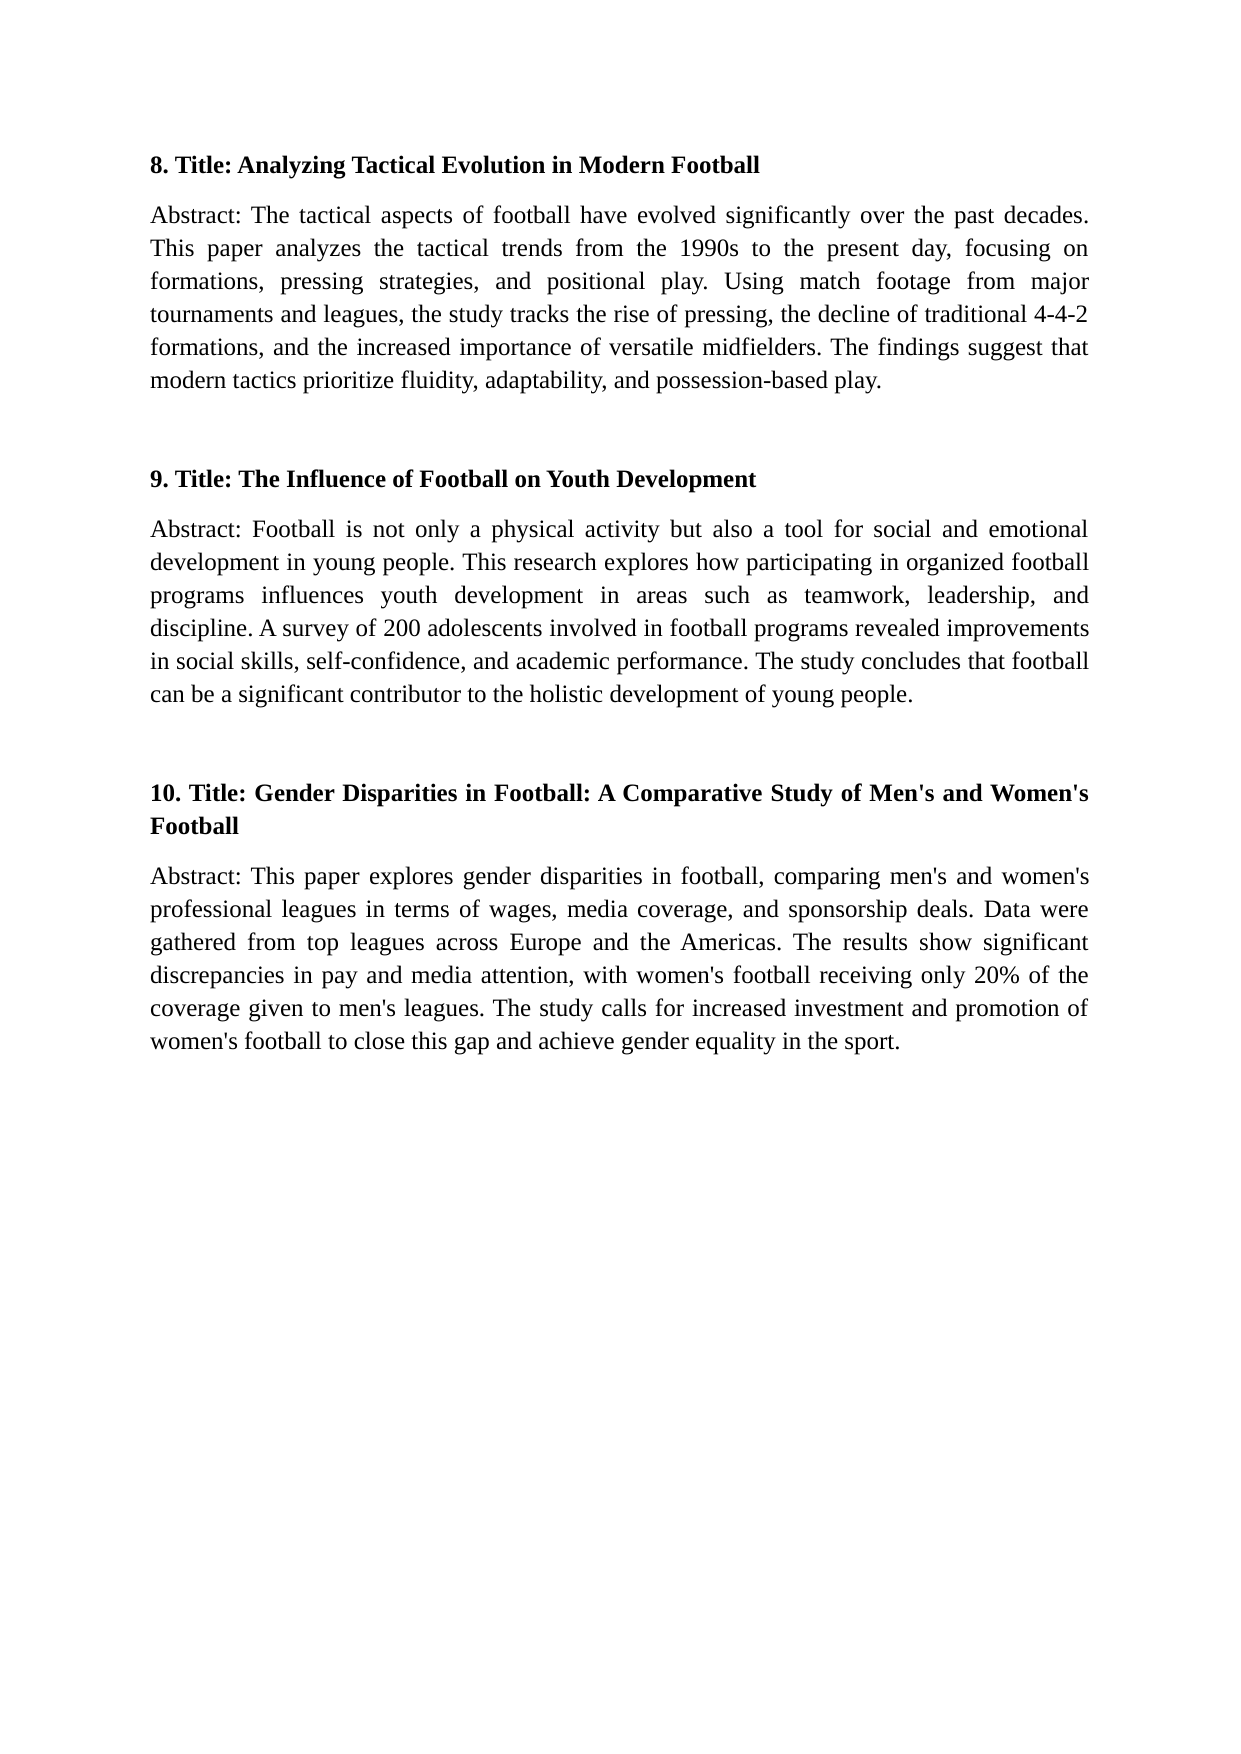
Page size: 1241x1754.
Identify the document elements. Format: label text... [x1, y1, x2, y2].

text 8. Title: Analyzing Tactical Evolution in Modern Football [150, 150, 1090, 179]
text Abstract: Football is not only a physical activity but also a tool for social and emotional development in young people. This research explores how participating in organized football programs influences youth development in areas such as teamwork, leadership, and discipline. A survey of 200 adolescents involved in football programs revealed improvements in social skills, self-confidence, and academic performance. The study concludes that football can be a significant contributor to the holistic development of young people. [150, 514, 1090, 708]
text 9. Title: The Influence of Football on Youth Development [150, 464, 1090, 493]
text Abstract: The tactical aspects of football have evolved significantly over the past decades. This paper analyzes the tactical trends from the 1990s to the present day, focusing on formations, pressing strategies, and positional play. Using match footage from major tournaments and leagues, the study tracks the rise of pressing, the decline of traditional 4-4-2 formations, and the increased importance of versatile midfielders. The findings suggest that modern tactics prioritize fluidity, adaptability, and possession-based play. [150, 200, 1090, 393]
text Abstract: This paper explores gender disparities in football, comparing men's and women's professional leagues in terms of wages, media coverage, and sponsorship deals. Data were gathered from top leagues across Europe and the Americas. The results show significant discrepancies in pay and media attention, with women's football receiving only 20% of the coverage given to men's leagues. The study calls for increased investment and promotion of women's football to close this gap and achieve gender equality in the sport. [150, 861, 1090, 1055]
text 10. Title: Gender Disparities in Football: A Comparative Study of Men's and Women's Football [150, 778, 1090, 840]
